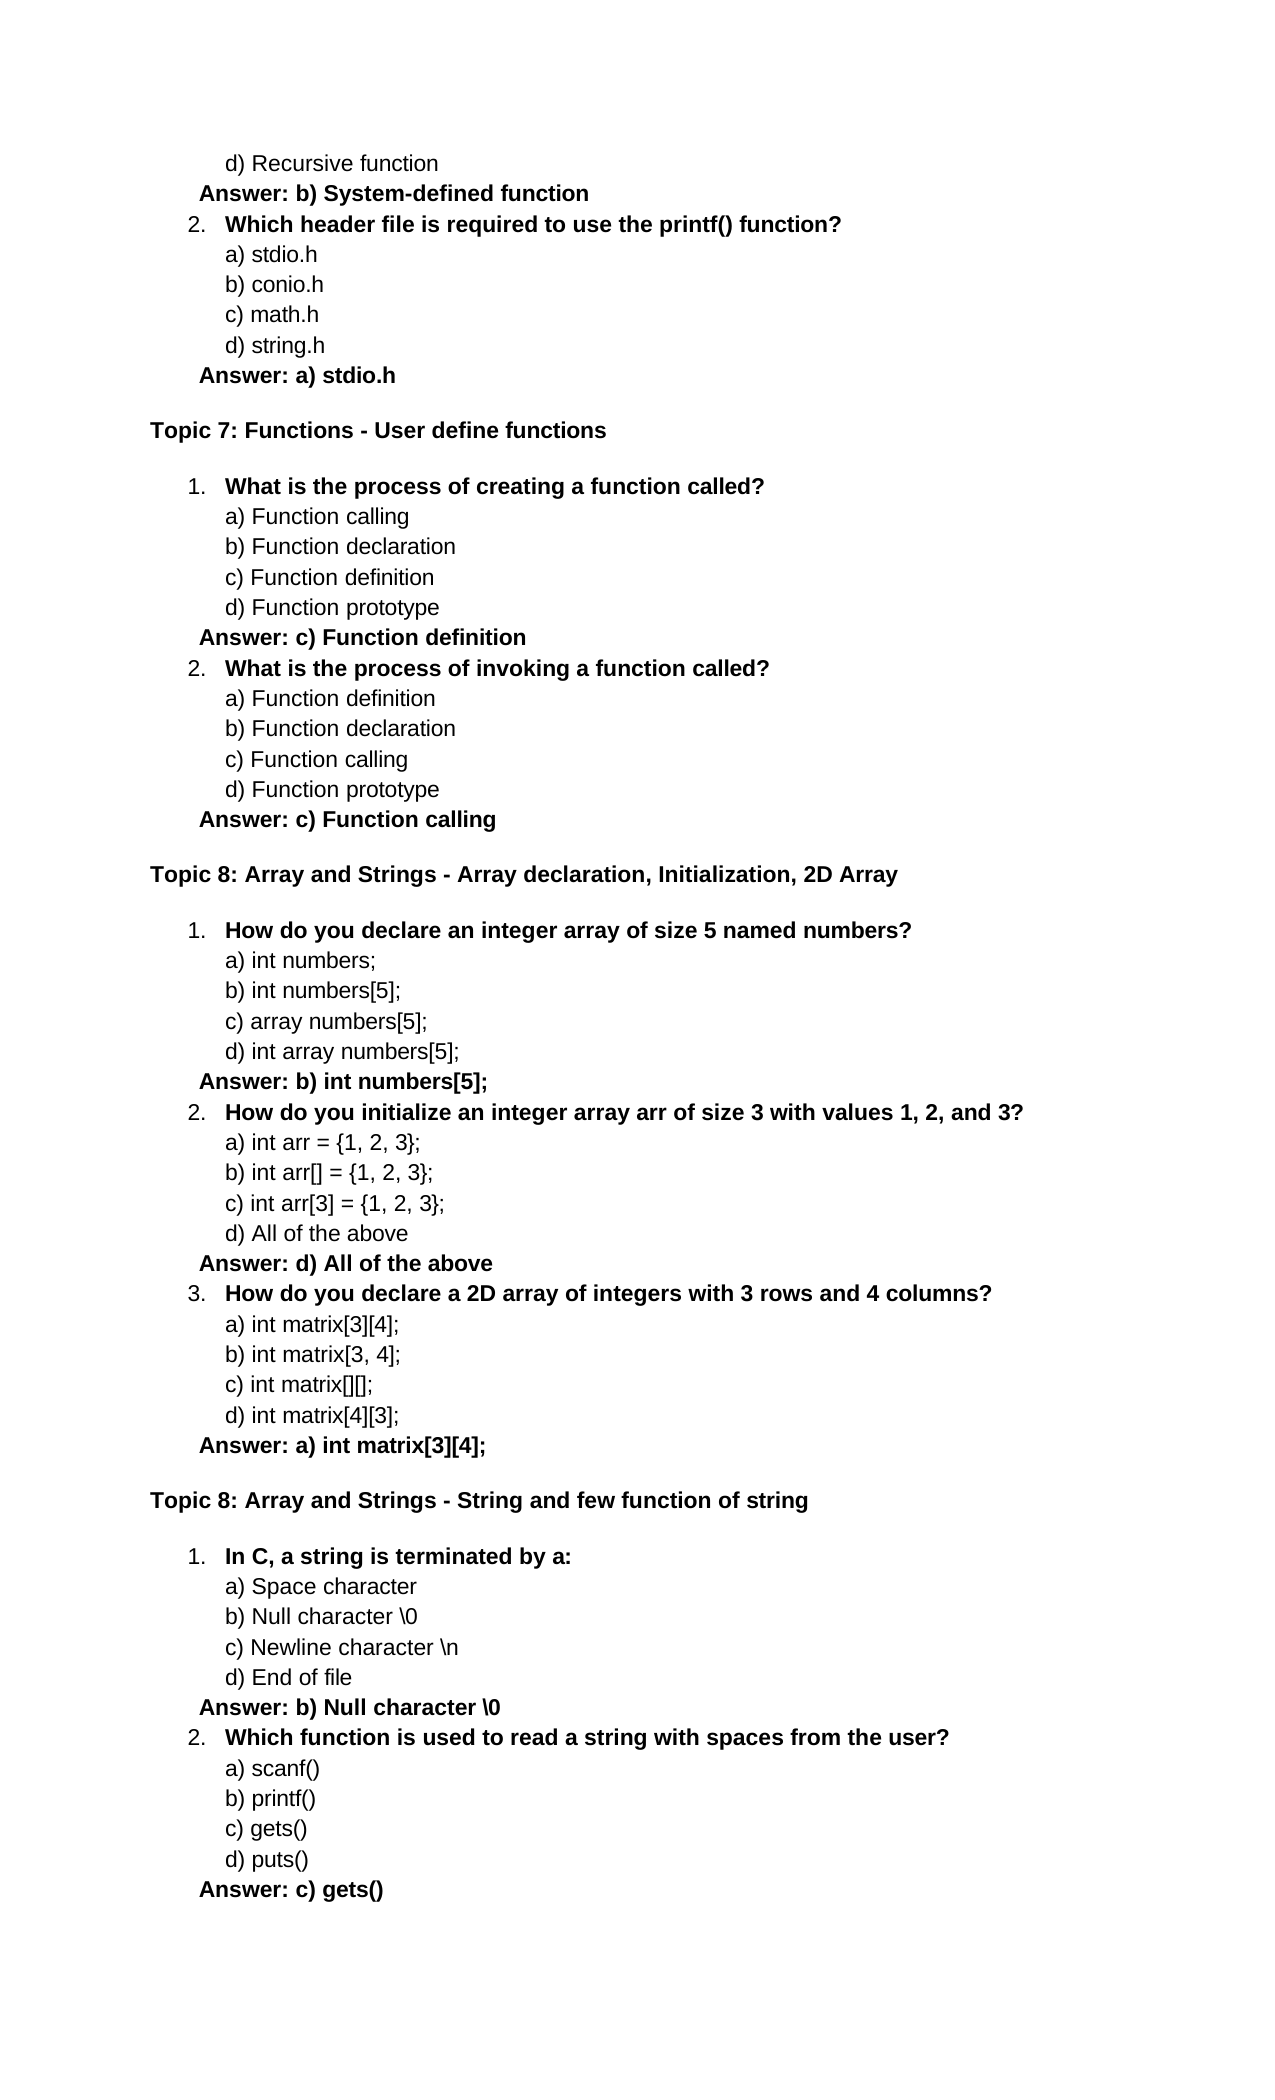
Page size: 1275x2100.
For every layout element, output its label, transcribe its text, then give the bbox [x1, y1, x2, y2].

list math.h [225, 301, 1125, 328]
list End of file [225, 1664, 1125, 1690]
list Newline character \n [225, 1633, 1125, 1660]
list What is the process of invoking a function called? [187, 654, 1125, 681]
text Answer: b) System-defined function [198, 180, 1125, 207]
text Answer: d) All of the above [198, 1250, 1125, 1276]
text Answer: c) Function calling [198, 806, 1125, 832]
list In C, a string is terminated by a: [187, 1543, 1125, 1569]
list What is the process of creating a function called? [187, 473, 1125, 499]
list Function calling [225, 746, 1125, 772]
list int numbers[5]; [225, 977, 1125, 1004]
list Which function is used to read a string with spaces from the user? [187, 1724, 1125, 1751]
text Answer: b) Null character \0 [198, 1694, 1125, 1720]
list scanf() [225, 1755, 1125, 1781]
list Function declaration [225, 715, 1125, 742]
text Answer: a) stdio.h [198, 362, 1125, 388]
list Which header file is required to use the printf() function? [187, 211, 1125, 237]
list Function declaration [225, 533, 1125, 560]
text Answer: c) gets() [198, 1876, 1125, 1902]
list int array numbers[5]; [225, 1038, 1125, 1064]
text Topic 7: Functions - User define functions [150, 417, 1125, 444]
list All of the above [225, 1220, 1125, 1246]
list How do you declare a 2D array of integers with 3 rows and 4 columns? [187, 1280, 1125, 1307]
list array numbers[5]; [225, 1008, 1125, 1034]
list Null character \0 [225, 1603, 1125, 1629]
list int numbers; [225, 947, 1125, 973]
text Answer: c) Function definition [198, 624, 1125, 651]
list Function definition [225, 685, 1125, 711]
list How do you initialize an integer array arr of size 3 with values 1, 2, and 3? [187, 1098, 1125, 1125]
list int matrix[4][3]; [225, 1402, 1125, 1428]
text Answer: b) int numbers[5]; [198, 1068, 1125, 1094]
text Answer: a) int matrix[3][4]; [198, 1432, 1125, 1458]
list Space character [225, 1573, 1125, 1599]
list Function prototype [225, 776, 1125, 802]
list int matrix[][]; [225, 1371, 1125, 1398]
list int matrix[3][4]; [225, 1311, 1125, 1337]
list Function definition [225, 564, 1125, 590]
list gets() [225, 1815, 1125, 1842]
list Recursive function [225, 150, 1125, 176]
list int arr = {1, 2, 3}; [225, 1129, 1125, 1155]
text Topic 8: Array and Strings - Array declaration, Initialization, 2D Array [150, 861, 1125, 888]
list int arr[] = {1, 2, 3}; [225, 1159, 1125, 1186]
list int arr[3] = {1, 2, 3}; [225, 1189, 1125, 1216]
list printf() [225, 1785, 1125, 1811]
list Function prototype [225, 594, 1125, 620]
list stdio.h [225, 241, 1125, 267]
list conio.h [225, 271, 1125, 297]
list Function calling [225, 503, 1125, 529]
list How do you declare an integer array of size 5 named numbers? [187, 917, 1125, 943]
list string.h [225, 332, 1125, 358]
list int matrix[3, 4]; [225, 1341, 1125, 1367]
text Topic 8: Array and Strings - String and few function of string [150, 1487, 1125, 1514]
list puts() [225, 1846, 1125, 1872]
